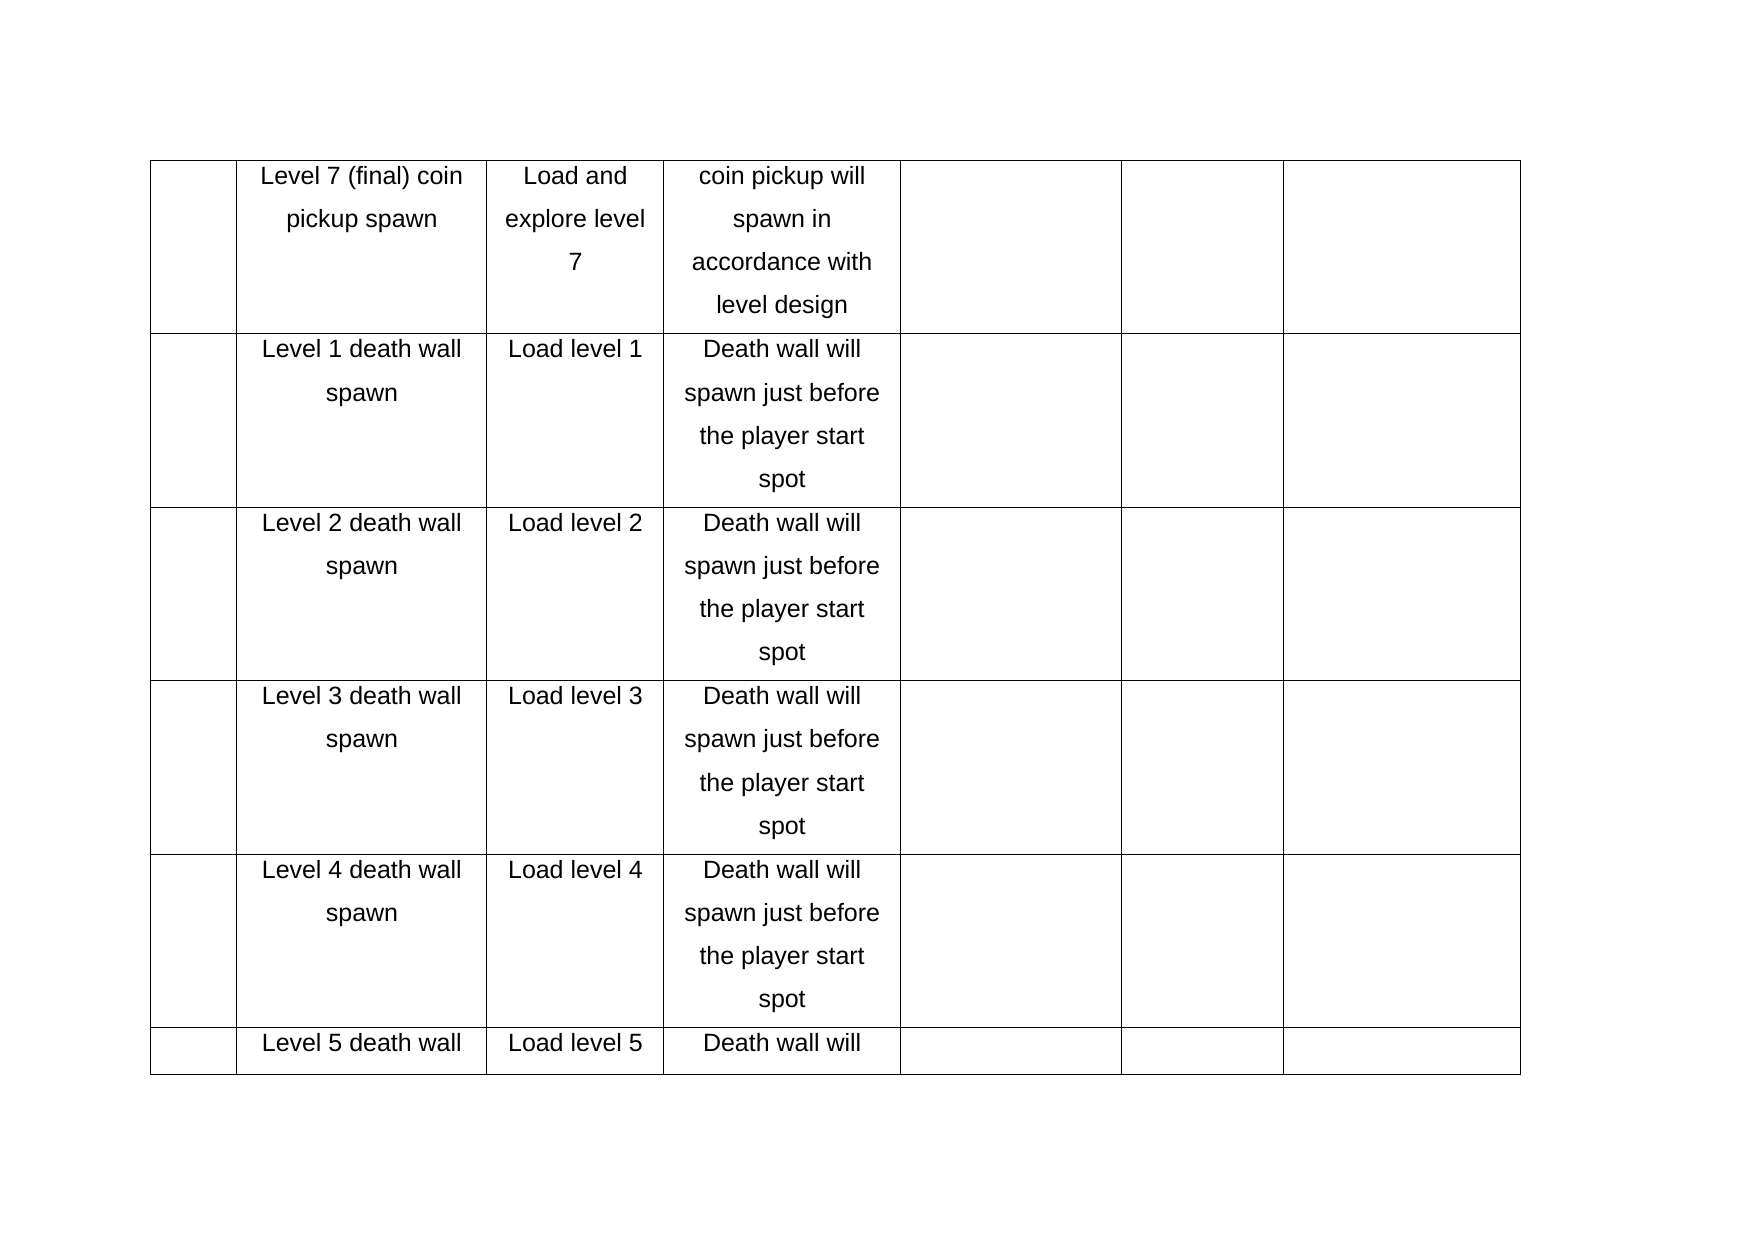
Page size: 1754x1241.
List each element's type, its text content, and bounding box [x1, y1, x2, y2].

table_cell [1284, 855, 1520, 1027]
table_cell Level 7 (final) coin pickup spawn [237, 161, 486, 333]
table_cell [1122, 681, 1283, 854]
table_cell Load and explore level 7 [487, 161, 663, 333]
table_cell Level 3 death wall spawn [237, 681, 486, 854]
table_cell Death wall will spawn just before the player start spot [664, 681, 900, 854]
table_cell [1122, 334, 1283, 507]
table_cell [664, 1028, 900, 1074]
table_cell [151, 1028, 236, 1074]
table_cell Death wall will spawn just before the player start spot [664, 334, 900, 507]
table_cell [1284, 161, 1520, 333]
table_cell [1122, 161, 1283, 333]
table_cell [901, 161, 1121, 333]
table_cell [151, 161, 236, 333]
table_cell [151, 681, 236, 854]
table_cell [664, 161, 900, 333]
table_cell [1284, 508, 1520, 680]
table_cell [151, 334, 236, 507]
table_cell Death wall will spawn just before the player start spot [664, 508, 900, 680]
table_cell Load level 4 [487, 855, 663, 1027]
table_cell Load level 1 [487, 334, 663, 507]
table_cell Level 4 death wall spawn [237, 855, 486, 1027]
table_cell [237, 1028, 486, 1074]
table_cell Load level 5 [487, 1028, 663, 1074]
table_cell [1122, 508, 1283, 680]
table_cell Load level 3 [487, 681, 663, 854]
table_cell [1284, 681, 1520, 854]
table_cell [1284, 334, 1520, 507]
table_cell [1122, 1028, 1283, 1074]
table_cell [901, 334, 1121, 507]
table_cell [901, 508, 1121, 680]
table_cell [1122, 855, 1283, 1027]
table_cell [151, 855, 236, 1027]
table_cell [901, 1028, 1121, 1074]
table_cell [1284, 1028, 1520, 1074]
table_cell Level 2 death wall spawn [237, 508, 486, 680]
table_cell [151, 508, 236, 680]
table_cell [664, 855, 900, 1027]
table_cell Level 1 death wall spawn [237, 334, 486, 507]
table_cell [901, 681, 1121, 854]
table_cell [901, 855, 1121, 1027]
table_cell Load level 2 [487, 508, 663, 680]
